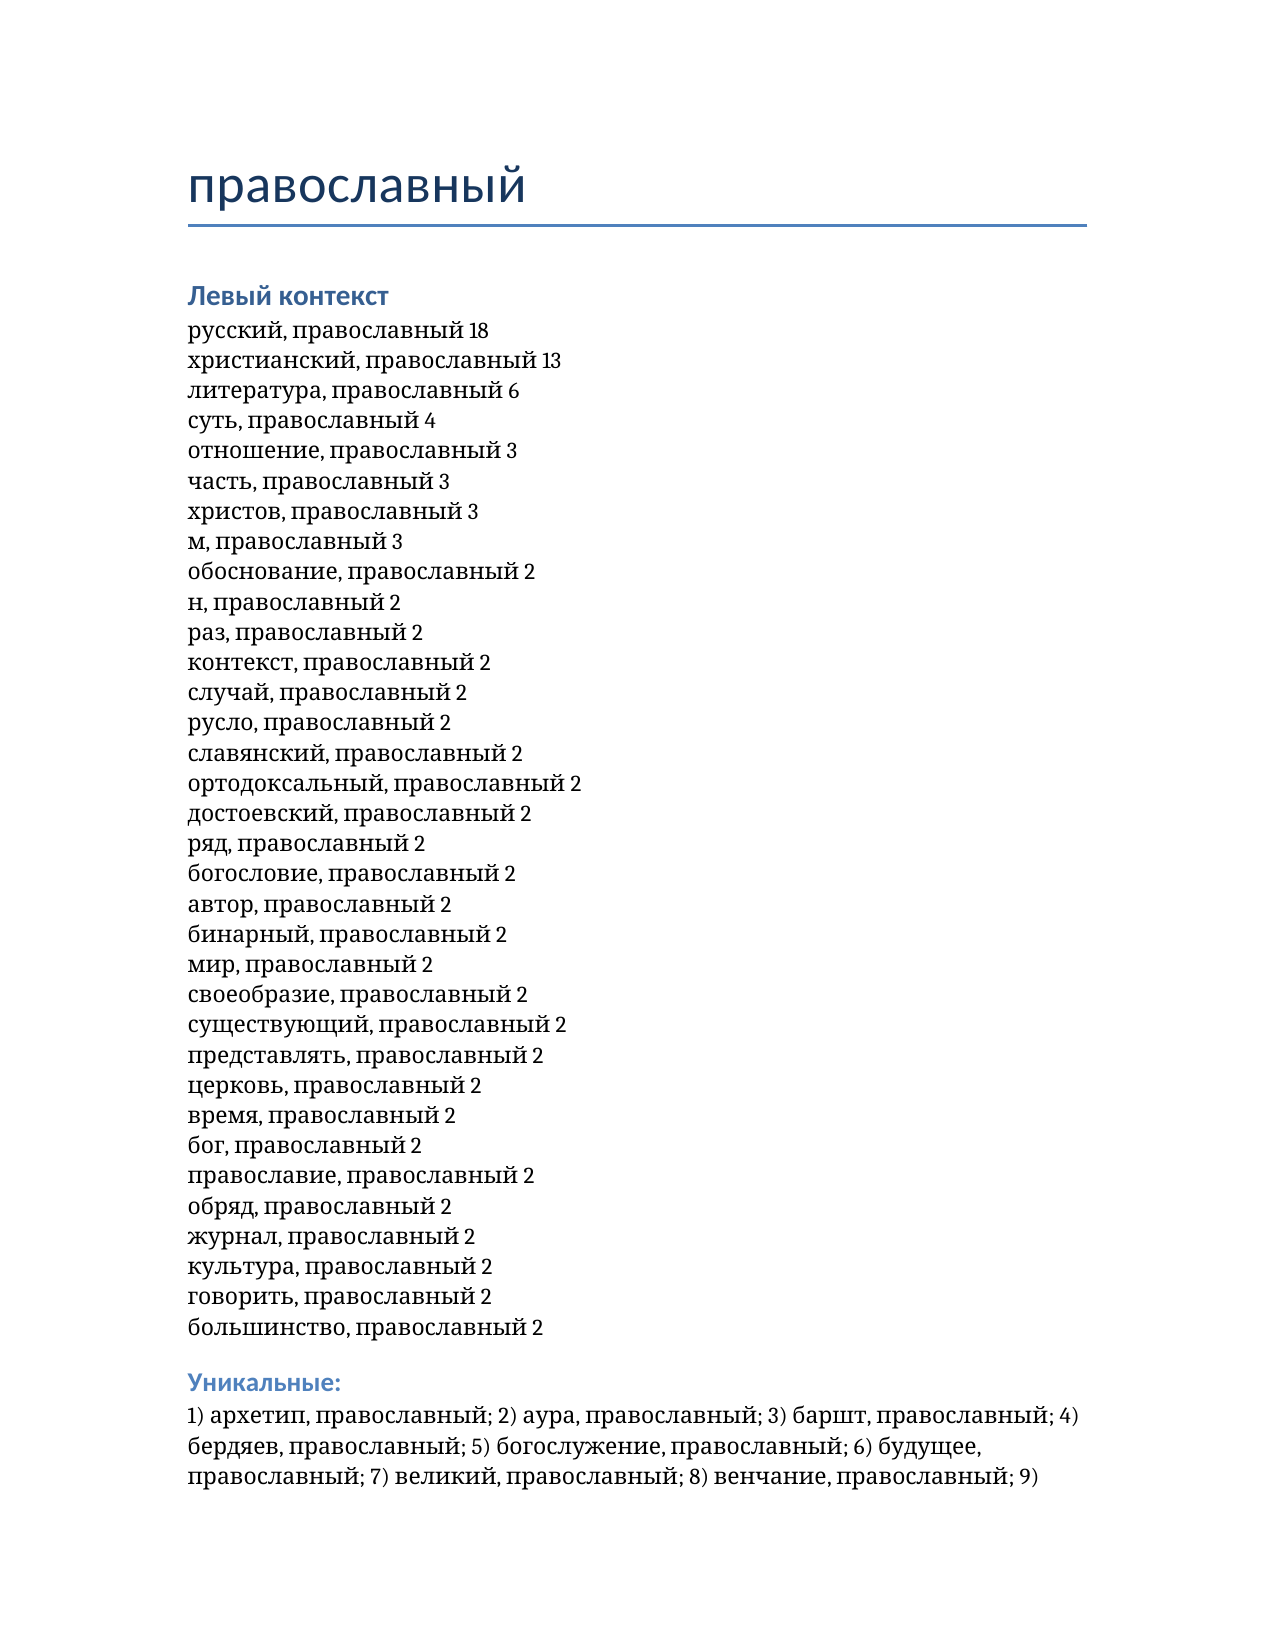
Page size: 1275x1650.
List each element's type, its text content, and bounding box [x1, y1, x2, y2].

subtitle Левый контекст [187, 277, 1087, 312]
subtitle Уникальные: [187, 1365, 1087, 1398]
title православный [187, 150, 1087, 227]
text русский, православный 18 христианский, православный 13 литература, православный 6 суть, православный 4 отношение, православный 3 часть, православный 3 христов, православный 3 м, православный 3 обоснование, православный 2 н, православный 2 раз, православный 2 контекст, православный 2 случай, православный 2 русло, православный 2 славянский, православный 2 ортодоксальный, православный 2 достоевский, православный 2 ряд, православный 2 богословие, православный 2 автор, православный 2 бинарный, православный 2 мир, православный 2 своеобразие, православный 2 существующий, православный 2 представлять, православный 2 церковь, православный 2 время, православный 2 бог, православный 2 православие, православный 2 обряд, православный 2 журнал, православный 2 культура, православный 2 говорить, православный 2 большинство, православный 2 [187, 317, 1087, 1341]
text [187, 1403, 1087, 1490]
